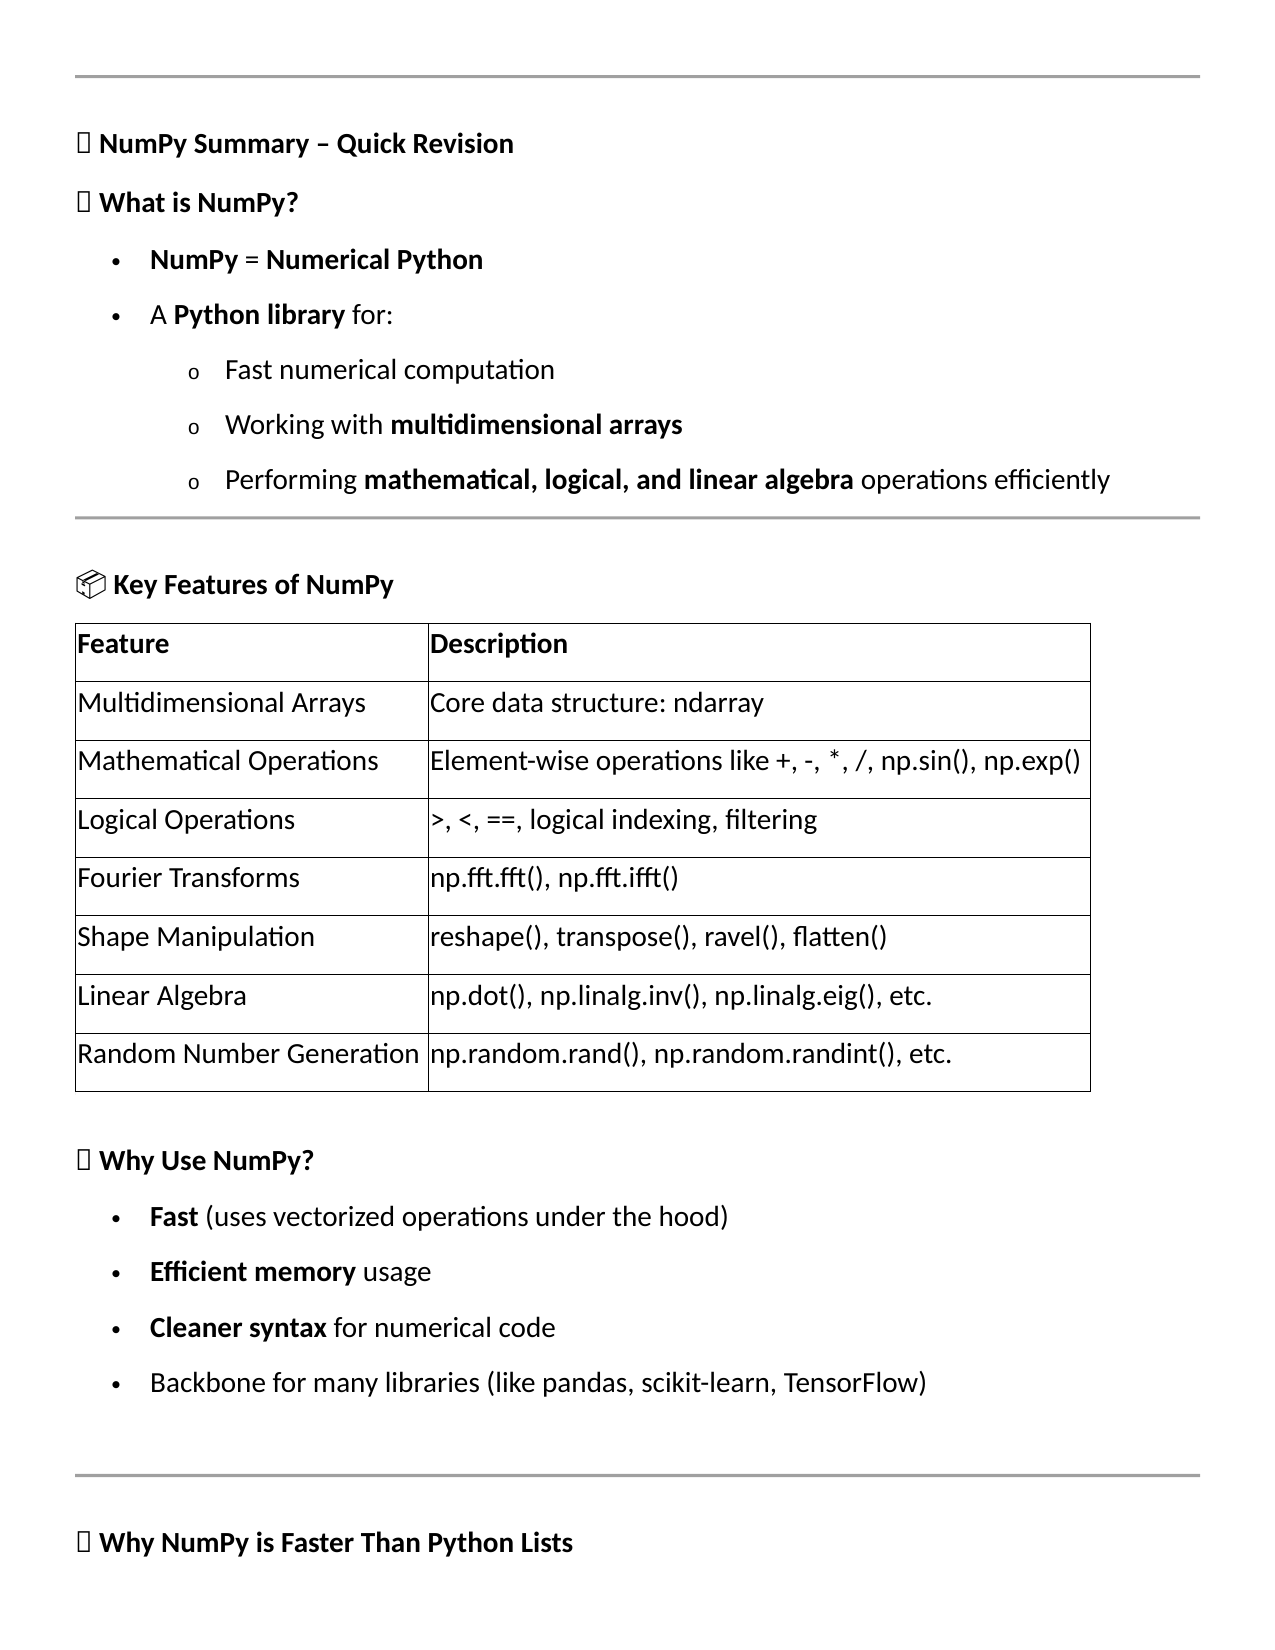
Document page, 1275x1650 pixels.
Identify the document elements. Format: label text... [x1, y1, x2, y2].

table_cell Linear Algebra [76, 975, 428, 1032]
table_header Feature [76, 624, 428, 681]
table_cell np.dot(), np.linalg.inv(), np.linalg.eig(), etc. [429, 975, 1090, 1032]
table_cell Multidimensional Arrays [76, 682, 428, 740]
text 📦 Key Features of NumPy [75, 563, 1200, 603]
text ✅ Why Use NumPy? [75, 1139, 1200, 1179]
list Fast (uses vectorized operations under the hood) [112, 1198, 1200, 1234]
table_cell np.random.rand(), np.random.randint(), etc. [429, 1034, 1090, 1091]
text 🔹 What is NumPy? [75, 181, 1200, 221]
list Fast numerical computation [187, 351, 1200, 387]
table_cell Mathematical Operations [76, 741, 428, 798]
table_cell Element-wise operations like +, -, *, /, np.sin(), np.exp() [429, 741, 1090, 798]
list NumPy = Numerical Python [112, 241, 1200, 276]
list Cleaner syntax for numerical code [112, 1309, 1200, 1344]
table_cell >, <, ==, logical indexing, filtering [429, 799, 1090, 857]
list A Python library for: [112, 296, 1200, 332]
table_cell Fourier Transforms [76, 858, 428, 915]
list Working with multidimensional arrays [187, 406, 1200, 442]
table_cell Shape Manipulation [76, 916, 428, 974]
text ✅ Why NumPy is Faster Than Python Lists [75, 1521, 1200, 1561]
table_cell reshape(), transpose(), ravel(), flatten() [429, 916, 1090, 974]
text 🧠 NumPy Summary – Quick Revision [75, 122, 1200, 162]
table_cell np.fft.fft(), np.fft.ifft() [429, 858, 1090, 915]
table_cell Logical Operations [76, 799, 428, 857]
table_cell Random Number Generation [76, 1034, 428, 1091]
list Performing mathematical, logical, and linear algebra operations efficiently [187, 461, 1200, 497]
list Backbone for many libraries (like pandas, scikit-learn, TensorFlow) [112, 1364, 1200, 1399]
table_header Description [429, 624, 1090, 681]
list Efficient memory usage [112, 1253, 1200, 1289]
table_cell Core data structure: ndarray [429, 682, 1090, 740]
